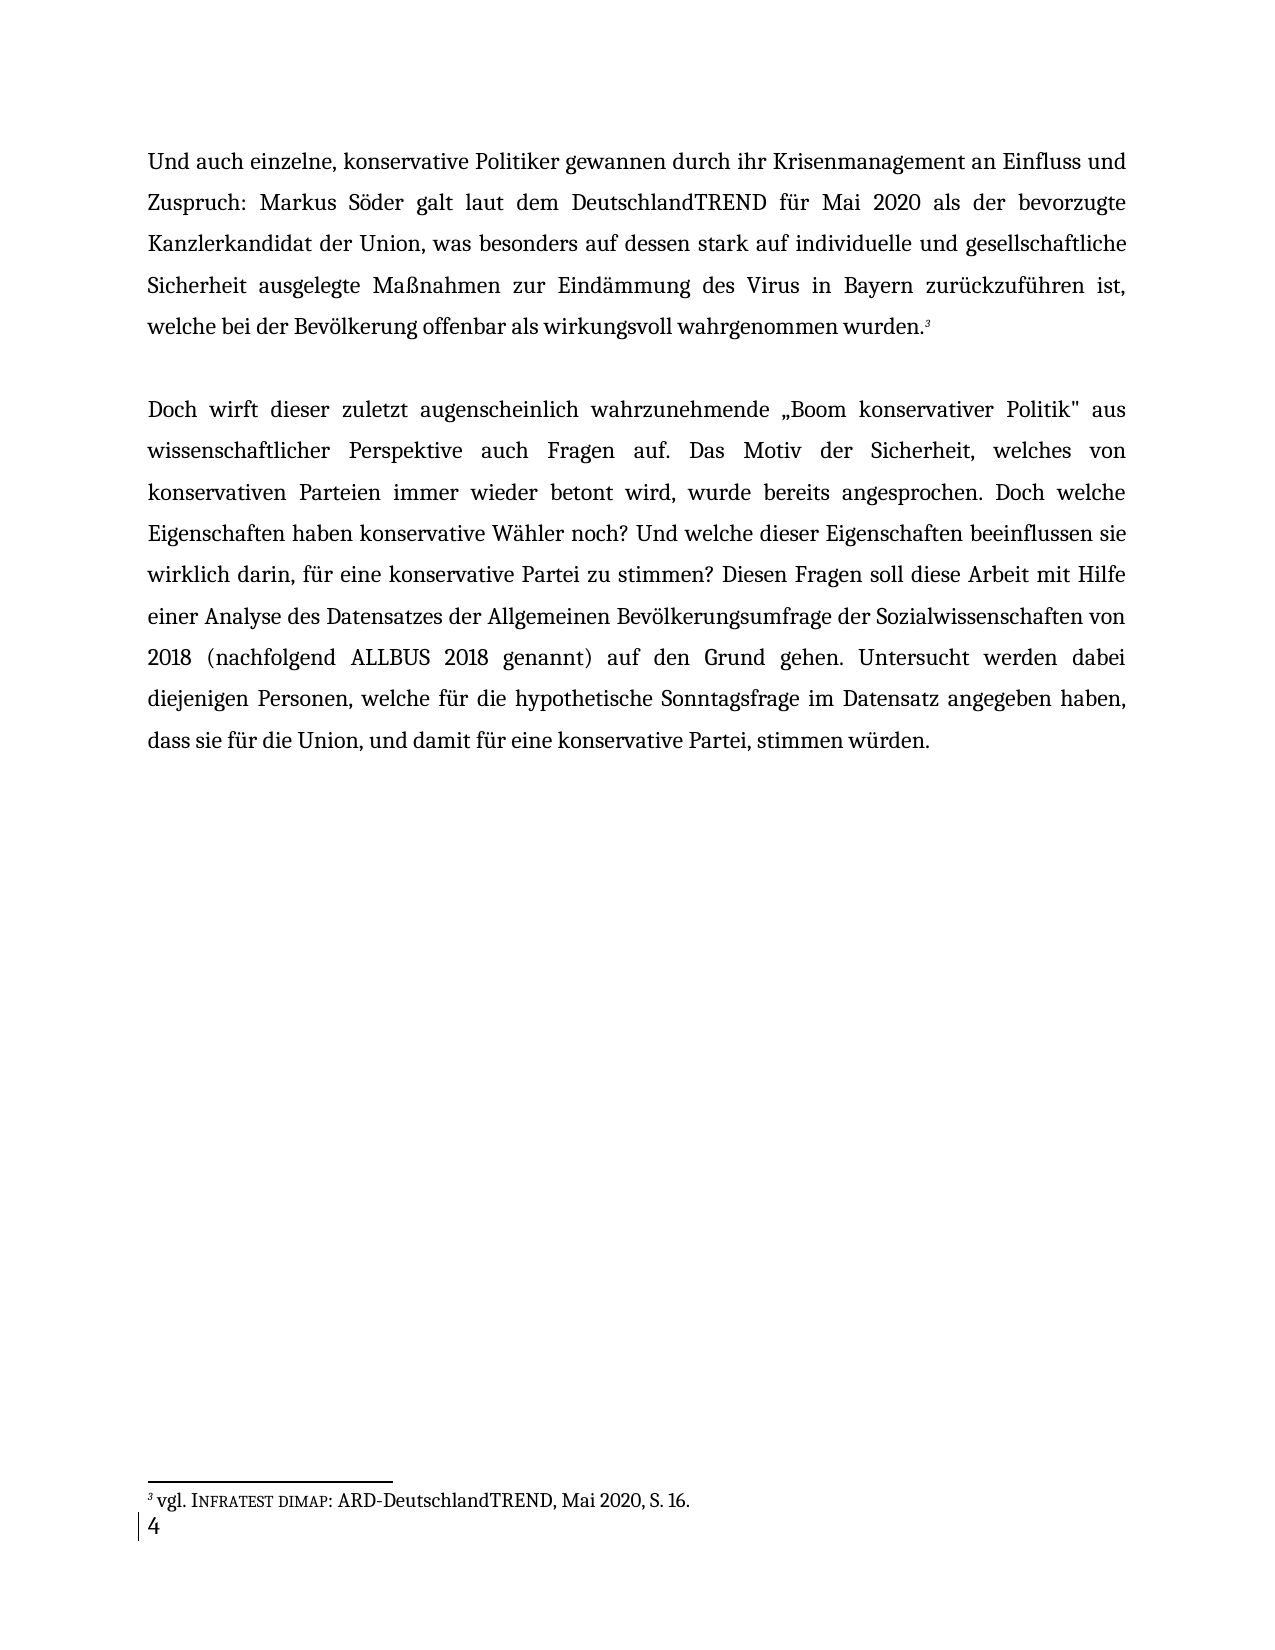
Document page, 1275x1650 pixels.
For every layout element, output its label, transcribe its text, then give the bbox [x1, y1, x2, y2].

text Und auch einzelne, konservative Politiker gewannen durch ihr Krisenmanagement an Einfluss und Zuspruch: Markus Söder galt laut dem DeutschlandTREND für Mai 2020 als der bevorzugte Kanzlerkandidat der Union, was besonders auf dessen stark auf individuelle und gesellschaftliche Sicherheit ausgelegte Maßnahmen zur Eindämmung des Virus in Bayern zurückzuführen ist, welche bei der Bevölkerung offenbar als wirkungsvoll wahrgenommen wurden. [148, 148, 1127, 341]
text Doch wirft dieser zuletzt augenscheinlich wahrzunehmende „Boom konservativer Politik" aus wissenschaftlicher Perspektive auch Fragen auf. Das Motiv der Sicherheit, welches von konservativen Parteien immer wieder betont wird, wurde bereits angesprochen. Doch welche Eigenschaften haben konservative Wähler noch? Und welche dieser Eigenschaften beeinflussen sie wirklich darin, für eine konservative Partei zu stimmen? Diesen Fragen soll diese Arbeit mit Hilfe einer Analyse des Datensatzes der Allgemeinen Bevölkerungsumfrage der Sozialwissenschaften von 2018 (nachfolgend ALLBUS 2018 genannt) auf den Grund gehen. Untersucht werden dabei diejenigen Personen, welche für die hypothetische Sonntagsfrage im Datensatz angegeben haben, dass sie für die Union, und damit für eine konservative Partei, stimmen würden. [148, 396, 1127, 754]
